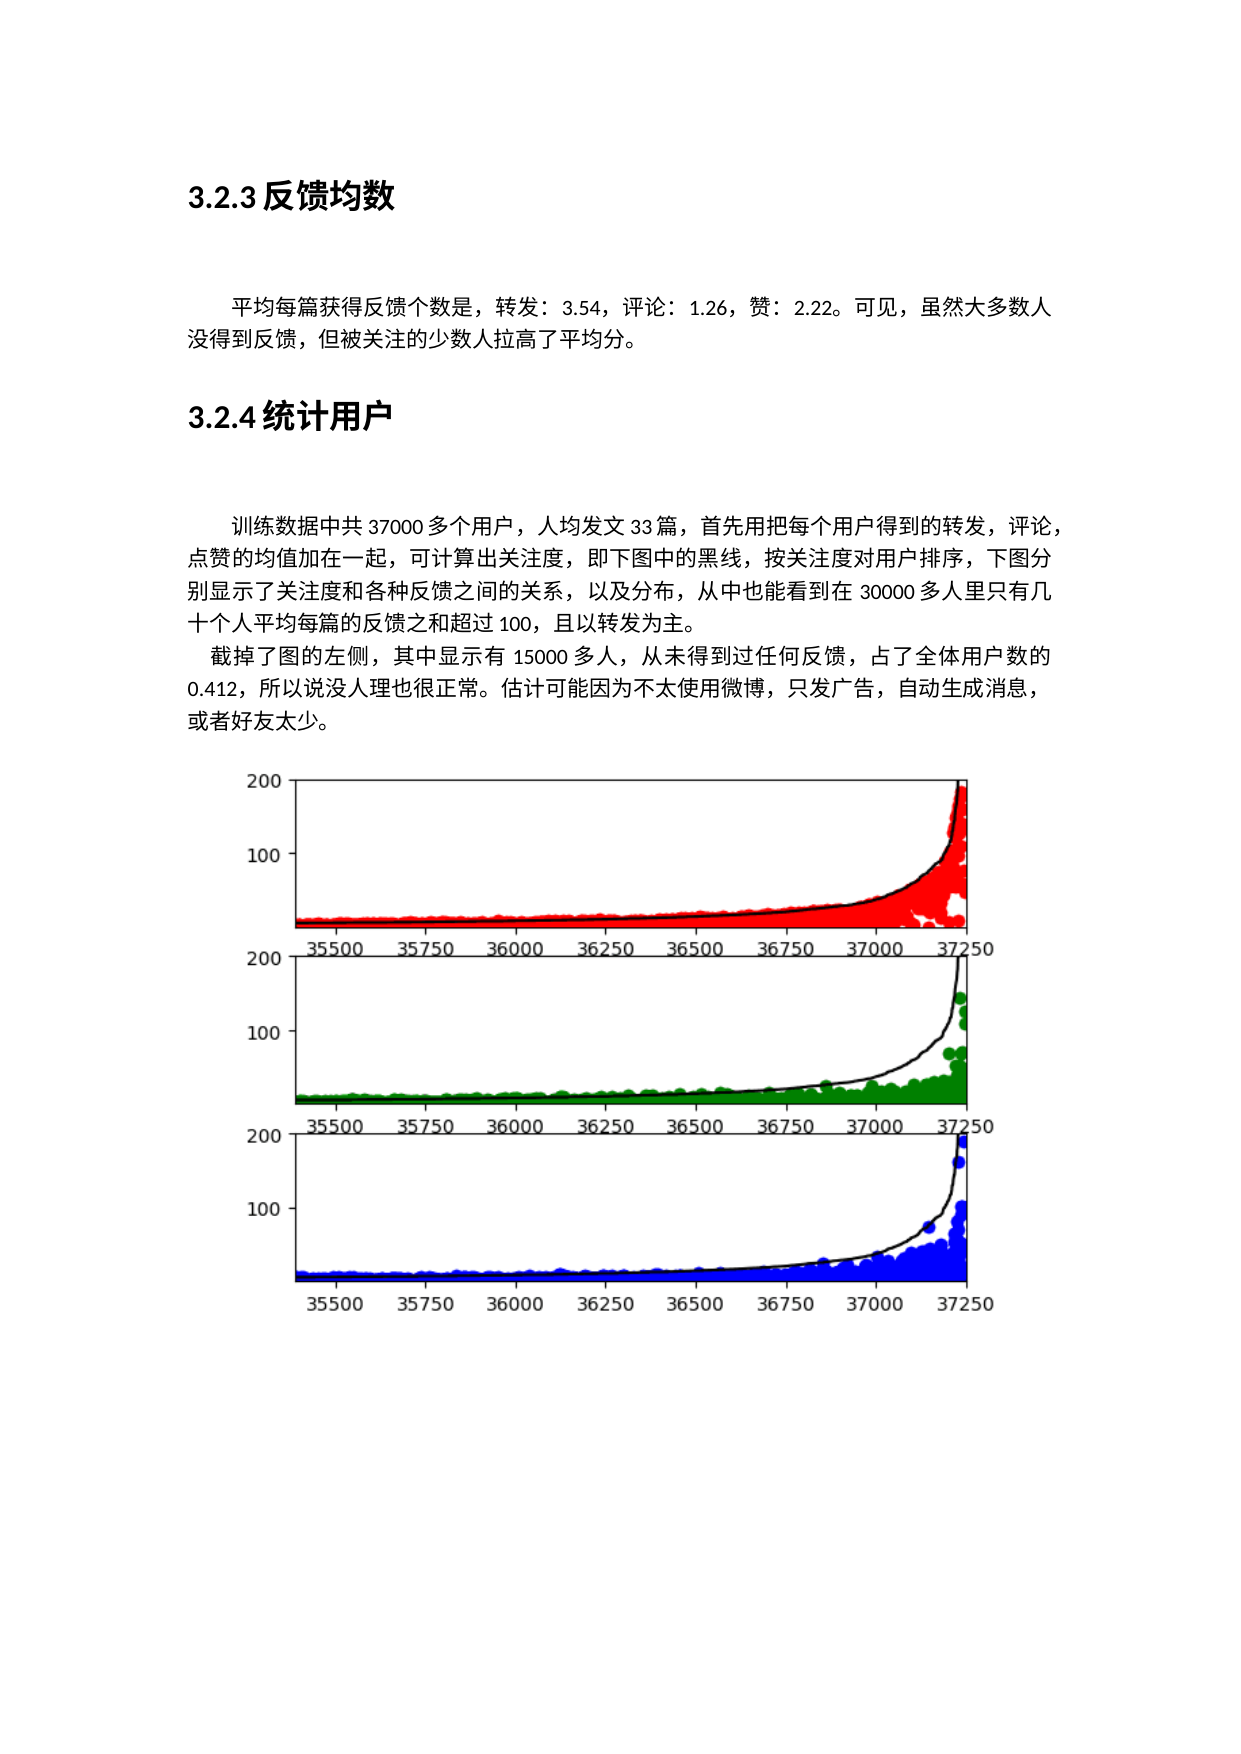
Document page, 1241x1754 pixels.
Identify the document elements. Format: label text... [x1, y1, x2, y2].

text 训练数据中共37000多个用户，人均发文33篇，首先用把每个用户得到的转发，评论，点赞的均值加在一起，可计算出关注度，即下图中的黑线，按关注度对用户排序，下图分别显示了关注度和各种反馈之间的关系，以及分布，从中也能看到在30000多人里只有几十个人平均每篇的反馈之和超过100，且以转发为主。 截掉了图的左侧，其中显示有15000多人，从未得到过任何反馈，占了全体用户数的0.412，所以说没人理也很正常。估计可能因为不太使用微博，只发广告，自动生成消息，或者好友太少。 [187, 508, 1053, 736]
subtitle 3.2.4统计用户 [187, 381, 1053, 446]
picture [187, 736, 1053, 1342]
subtitle 3.2.3反馈均数 [187, 162, 1053, 227]
text 平均每篇获得反馈个数是，转发：3.54，评论：1.26，赞：2.22。可见，虽然大多数人没得到反馈，但被关注的少数人拉高了平均分。 [187, 289, 1053, 354]
